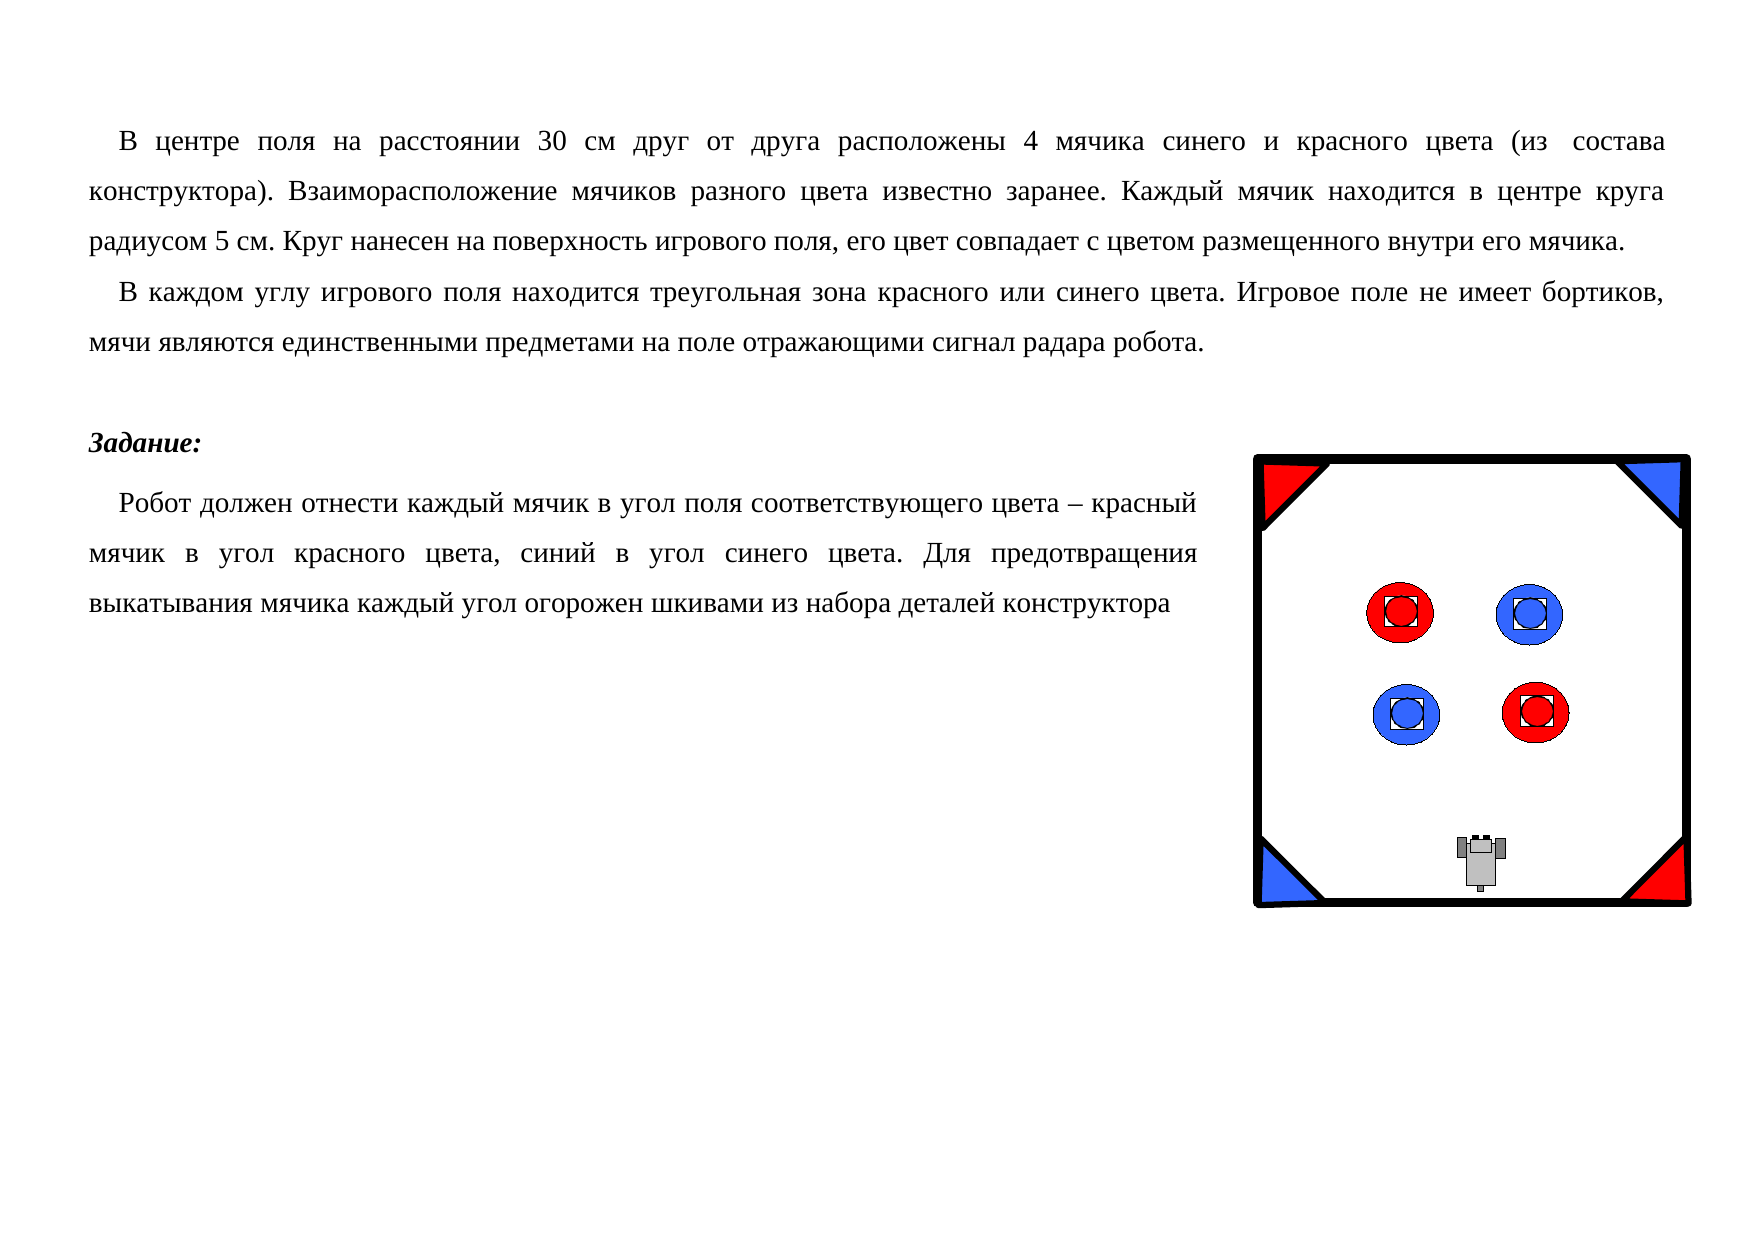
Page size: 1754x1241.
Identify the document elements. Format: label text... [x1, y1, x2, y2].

text Задание: [89, 425, 1677, 459]
picture [1514, 599, 1546, 629]
picture [1521, 696, 1553, 726]
picture [1391, 699, 1423, 729]
text Робот должен отнести каждый мячик в угол поля соответствующего цвета – красный мячик в угол красного цвета, синий в угол синего цвета. Для предотвращения выкатывания мячика каждый угол огорожен шкивами из набора деталей конструктора [89, 485, 1198, 619]
text В каждом углу игрового поля находится треугольная зона красного или синего цвета. Игровое поле не имеет бортиков, мячи являются единственными предметами на поле отражающими сигнал радара робота. [89, 274, 1666, 358]
text В центре поля на расстоянии 30 см друг от друга расположены 4 мячика синего и красного цвета (из состава конструктора). Взаиморасположение мячиков разного цвета известно заранее. Каждый мячик находится в центре круга радиусом 5 см. Круг нанесен на поверхность игрового поля, его цвет совпадает с цветом размещенного внутри его мячика. [89, 123, 1666, 257]
picture [1385, 597, 1417, 626]
